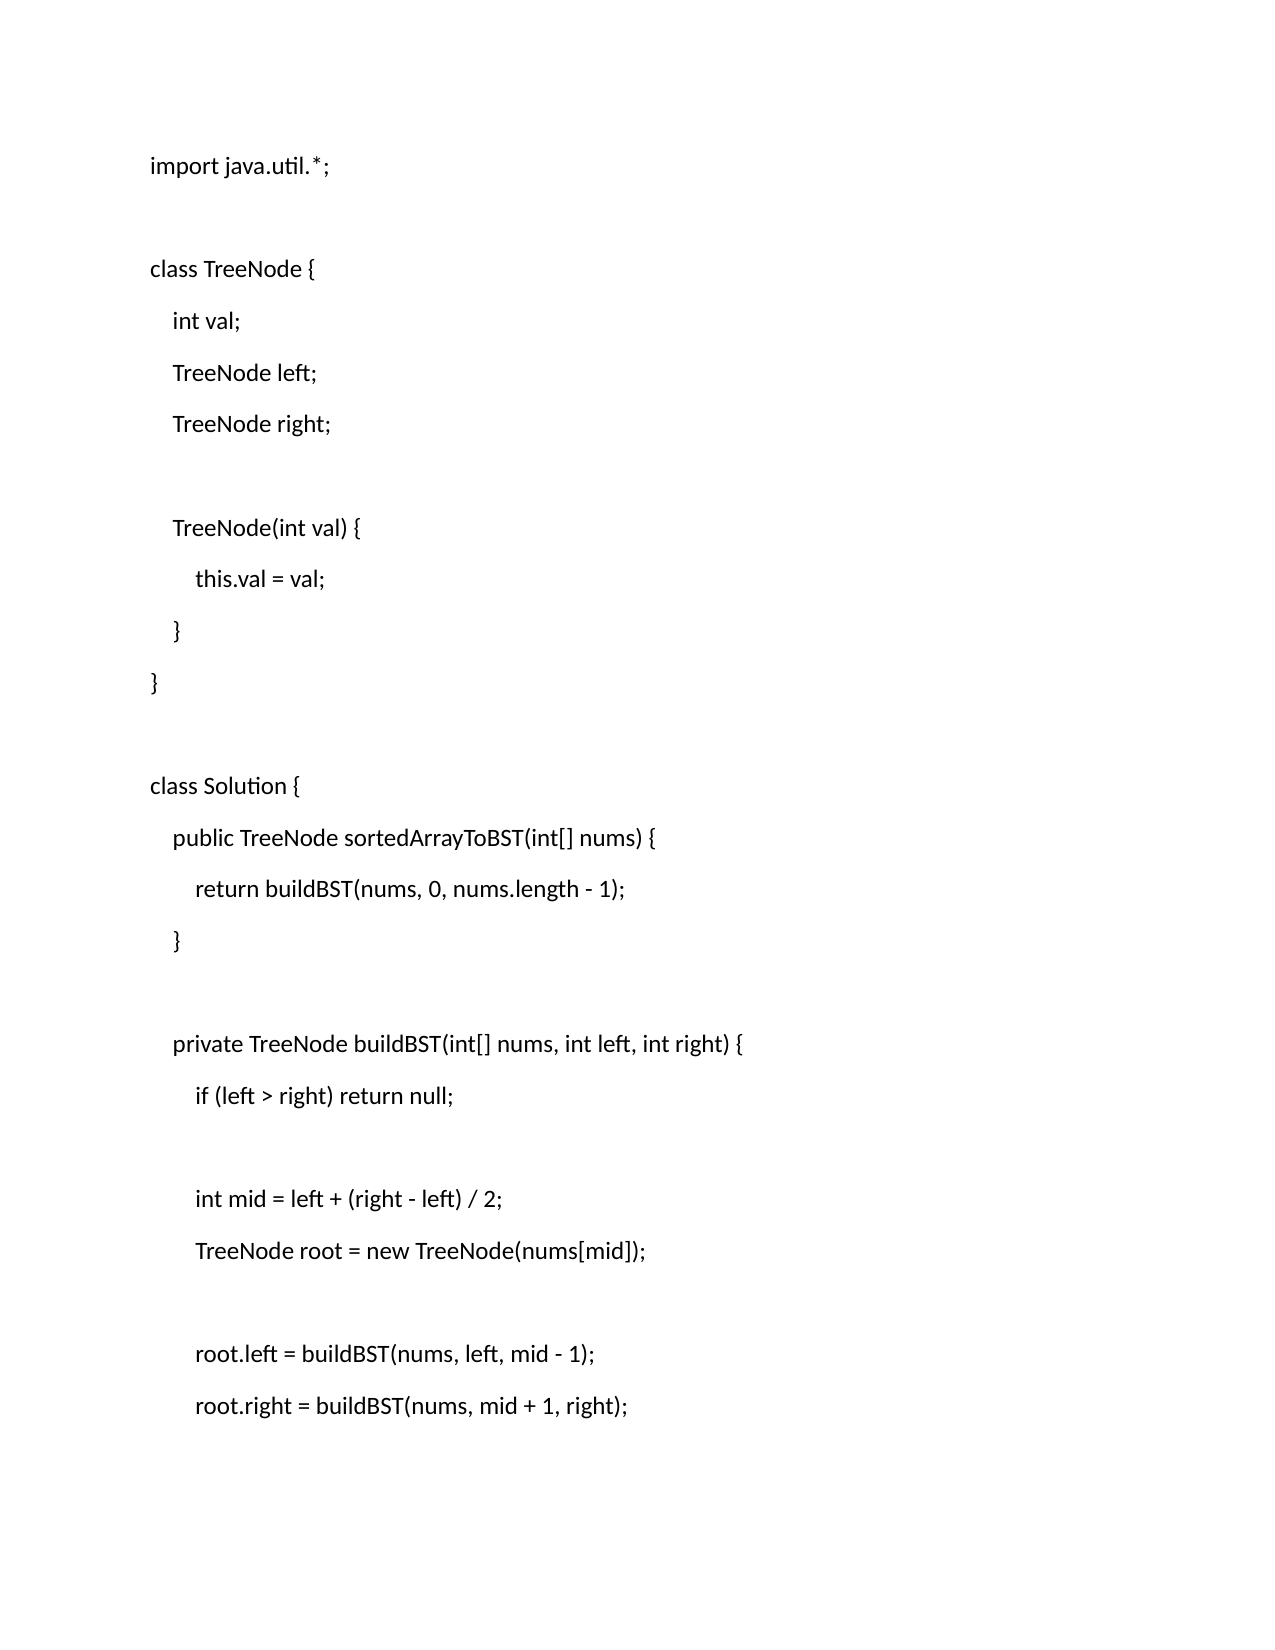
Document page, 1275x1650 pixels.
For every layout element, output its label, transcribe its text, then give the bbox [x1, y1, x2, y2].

text root.right = buildBST(nums, mid + 1, right); [150, 1390, 1125, 1421]
text private TreeNode buildBST(int[] nums, int left, int right) { [150, 1028, 1125, 1059]
text } [150, 667, 1125, 697]
text TreeNode left; [150, 357, 1125, 387]
text } [150, 925, 1125, 956]
text } [150, 615, 1125, 646]
text TreeNode(int val) { [150, 512, 1125, 542]
text return buildBST(nums, 0, nums.length - 1); [150, 873, 1125, 904]
text TreeNode root = new TreeNode(nums[mid]); [150, 1235, 1125, 1266]
text import java.util.*; [150, 150, 1125, 181]
text TreeNode right; [150, 408, 1125, 439]
text root.left = buildBST(nums, left, mid - 1); [150, 1338, 1125, 1369]
text int mid = left + (right - left) / 2; [150, 1183, 1125, 1214]
text int val; [150, 305, 1125, 336]
text public TreeNode sortedArrayToBST(int[] nums) { [150, 822, 1125, 852]
text if (left > right) return null; [150, 1080, 1125, 1111]
text class Solution { [150, 770, 1125, 801]
text this.val = val; [150, 563, 1125, 594]
text class TreeNode { [150, 253, 1125, 284]
